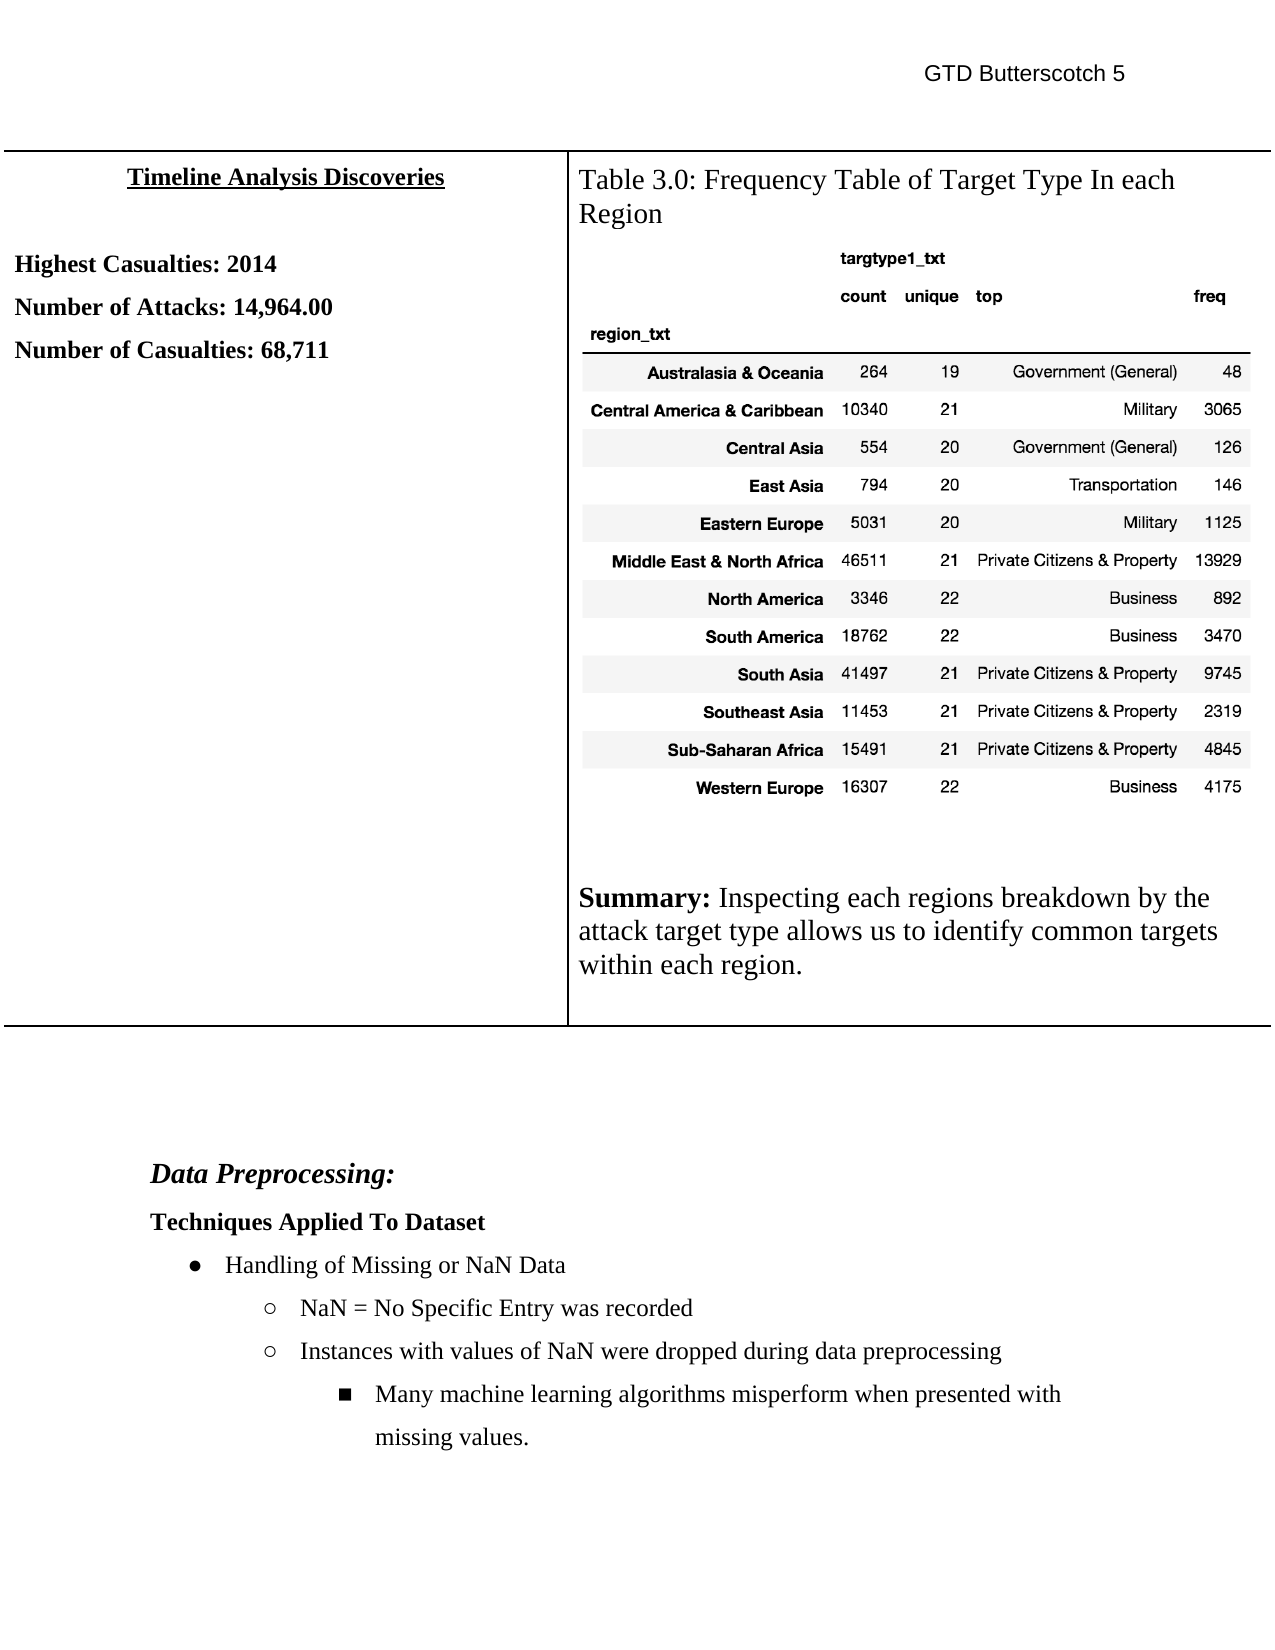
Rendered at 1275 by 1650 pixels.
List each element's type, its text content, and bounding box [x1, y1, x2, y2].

list Instances with values of NaN were dropped during data preprocessing [262, 1336, 1125, 1365]
list Handling of Missing or NaN Data [187, 1250, 1125, 1279]
list Many machine learning algorithms misperform when presented with missing values. [337, 1379, 1125, 1451]
table_cell Table 3.0: Frequency Table of Target Type In each Region Summary: Inspecting each regions breakdown by the attack target type allows us to identify common targets within each region. [569, 152, 1271, 1025]
list NaN = No Specific Entry was recorded [262, 1293, 1125, 1322]
table_cell Timeline Analysis Discoveries Highest Casualties: 2014 Number of Attacks: 14,964.00 Number of Casualties: 68,711 [4, 152, 567, 1025]
text Techniques Applied To Dataset [150, 1207, 1125, 1236]
text Data Preprocessing: [150, 1156, 1125, 1190]
picture [578, 229, 1260, 813]
